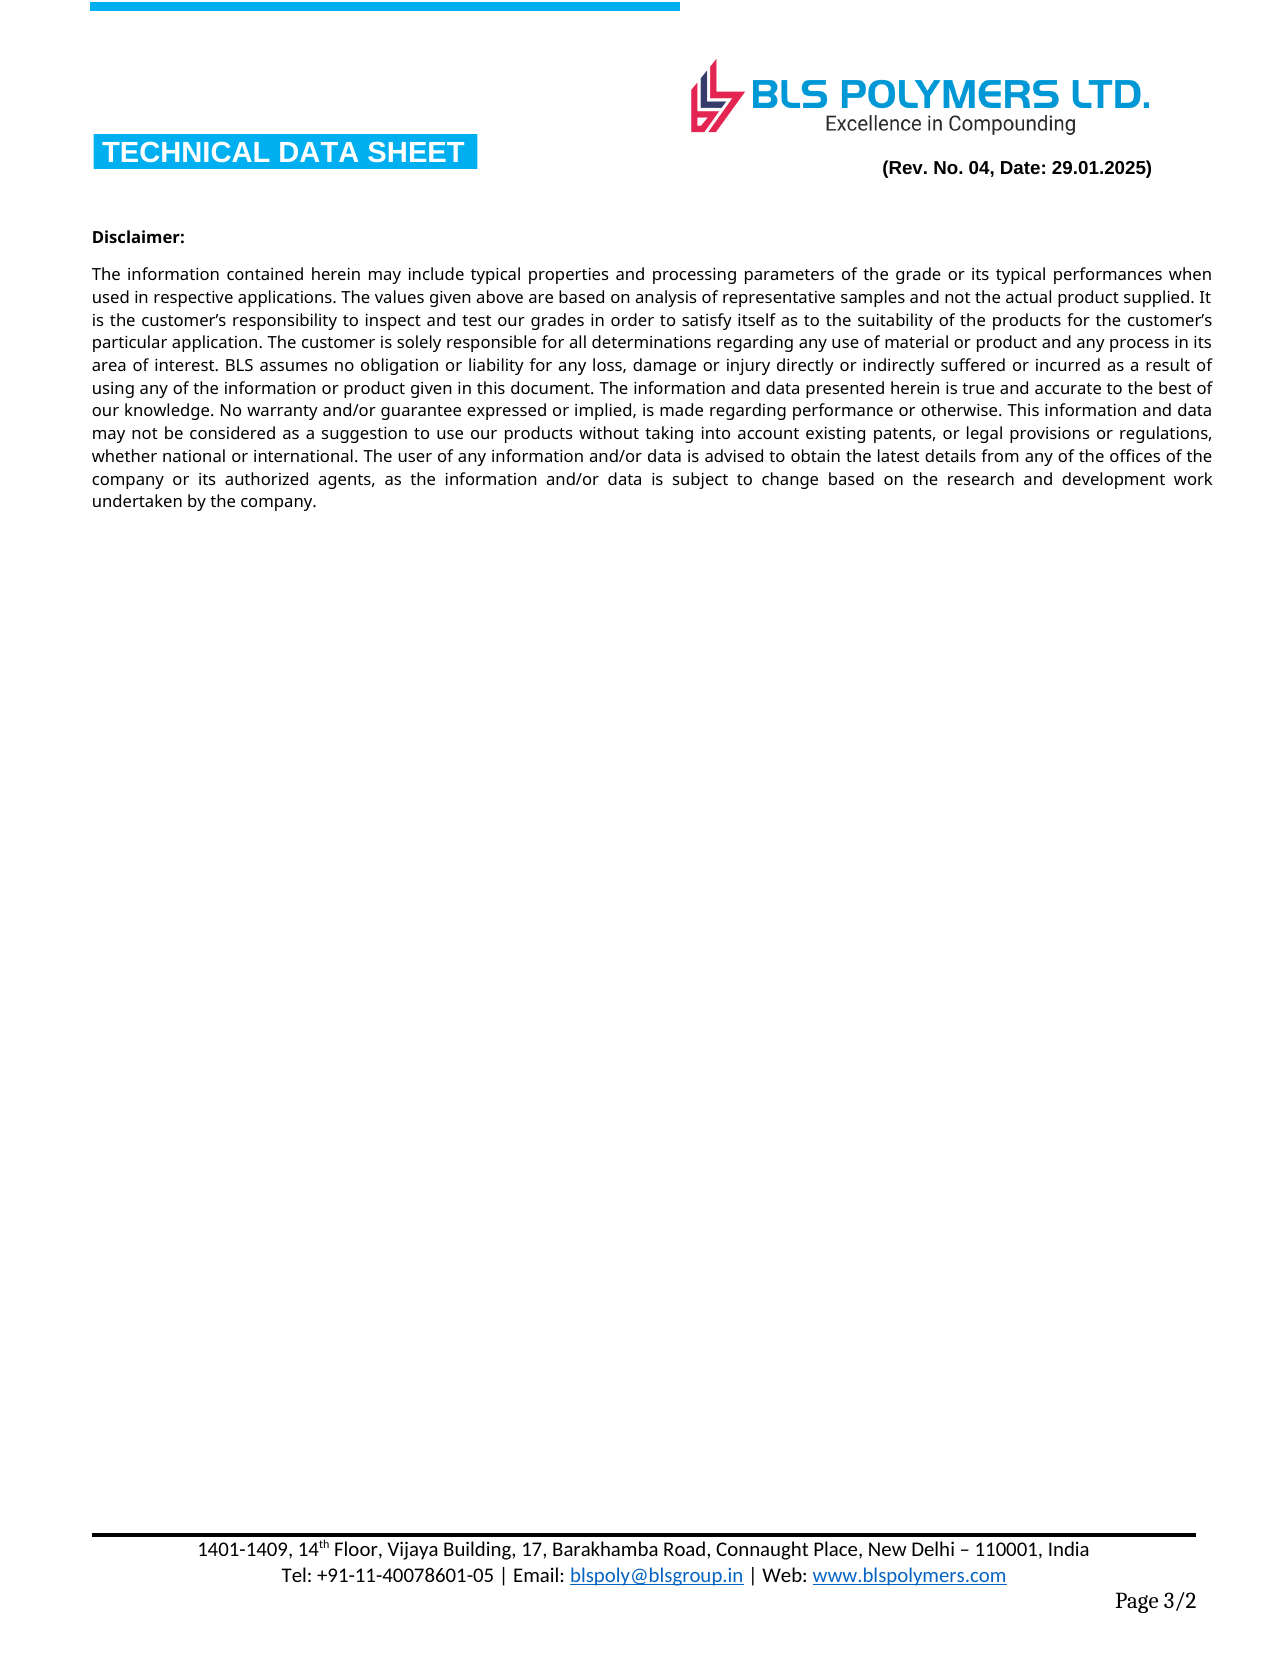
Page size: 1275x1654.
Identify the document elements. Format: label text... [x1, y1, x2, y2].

picture [685, 57, 1152, 136]
text The information contained herein may include typical properties and processing parameters of the grade or its typical performances when used in respective applications. The values given above are based on analysis of representative samples and not the actual product supplied. It is the customer’s responsibility to inspect and test our grades in order to satisfy itself as to the suitability of the products for the customer’s particular application. The customer is solely responsible for all determinations regarding any use of material or product and any process in its area of interest. BLS assumes no obligation or liability for any loss, damage or injury directly or indirectly suffered or incurred as a result of using any of the information or product given in this document. The information and data presented herein is true and accurate to the best of our knowledge. No warranty and/or guarantee expressed or implied, is made regarding performance or otherwise. This information and data may not be considered as a suggestion to use our products without taking into account existing patents, or legal provisions or regulations, whether national or international. The user of any information and/or data is advised to obtain the latest details from any of the offices of the company or its authorized agents, as the information and/or data is subject to change based on the research and development work undertaken by the company. [92, 263, 1214, 512]
text Disclaimer: [92, 226, 1199, 248]
